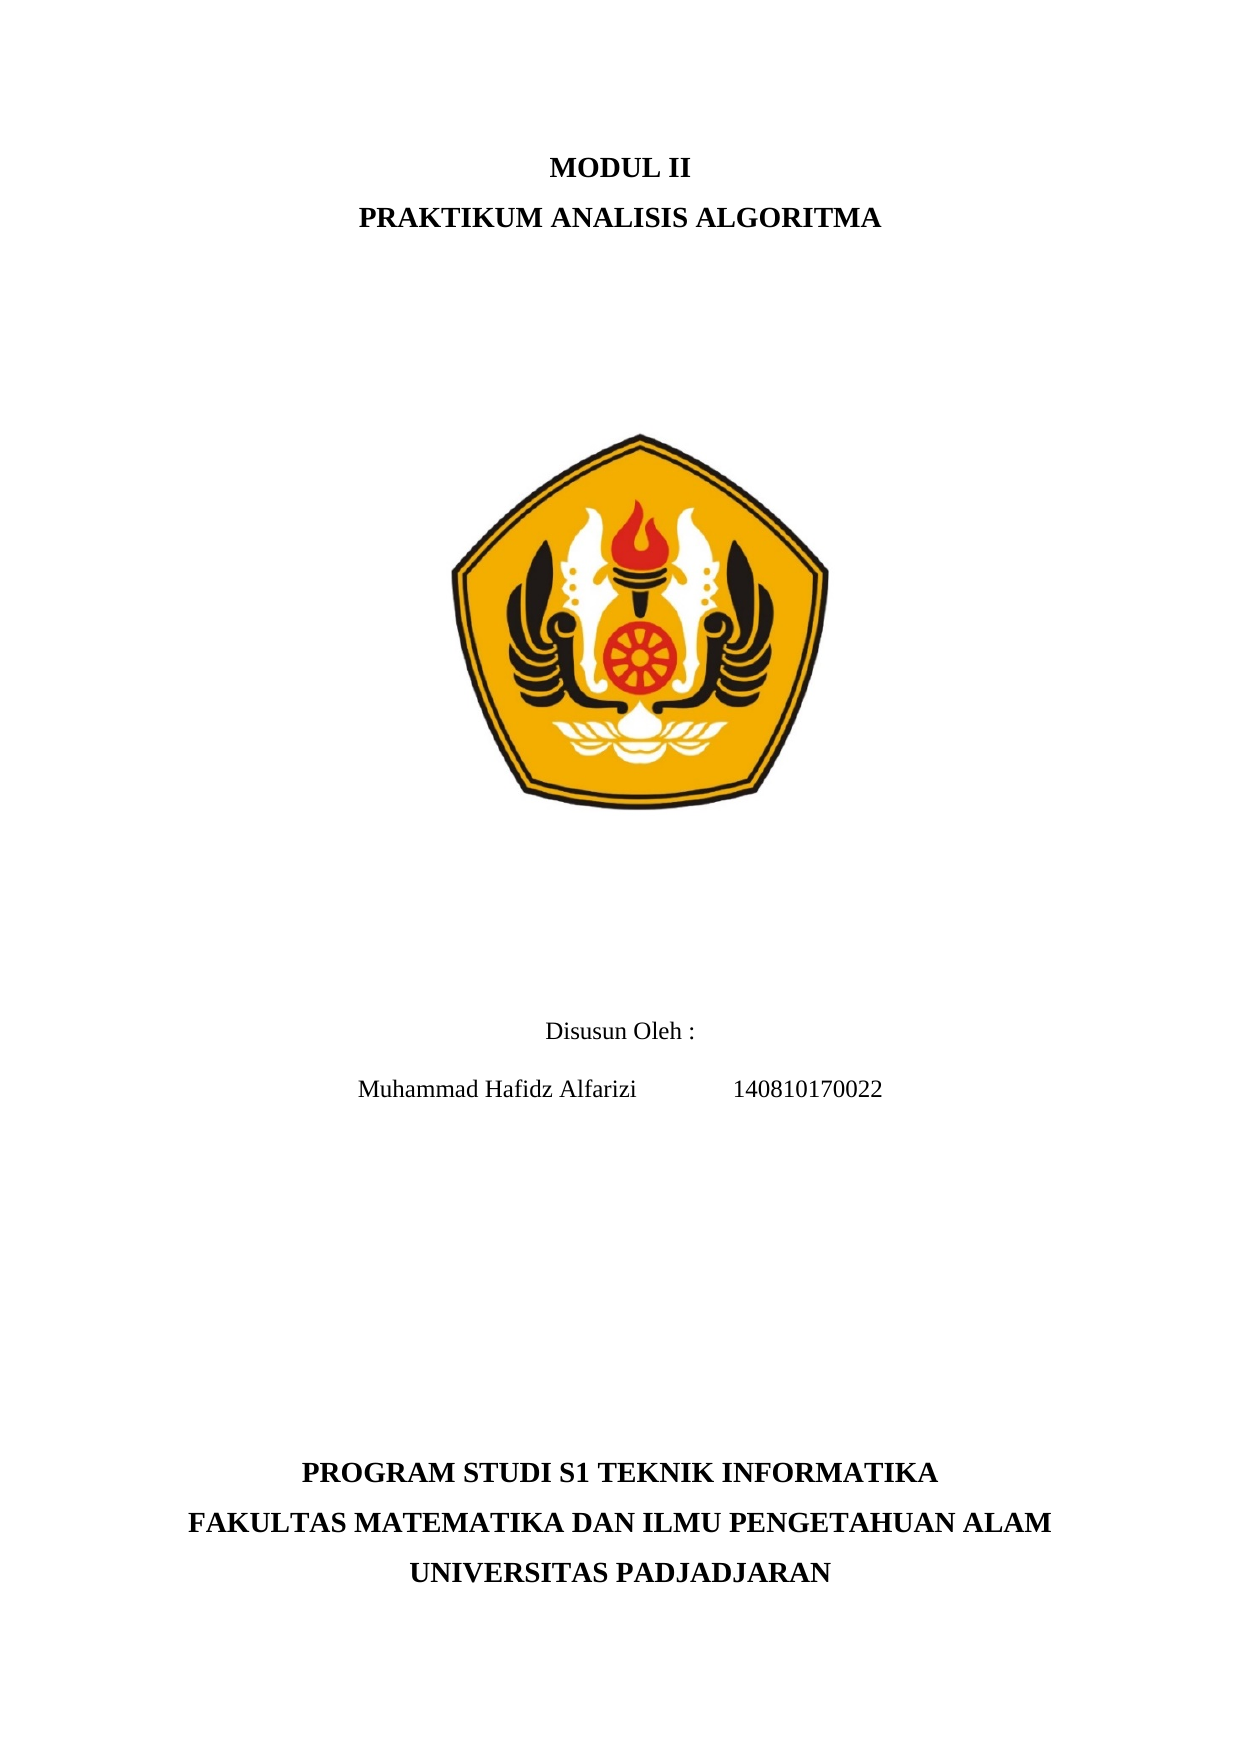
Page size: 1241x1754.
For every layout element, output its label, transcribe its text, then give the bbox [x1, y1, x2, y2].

text Disusun Oleh : [150, 1016, 1090, 1045]
text UNIVERSITAS PADJADJARAN [150, 1556, 1090, 1589]
text PRAKTIKUM ANALISIS ALGORITMA [150, 200, 1090, 234]
picture [397, 412, 883, 832]
text Muhammad Hafidz Alfarizi 140810170022 [150, 1074, 1090, 1103]
text PROGRAM STUDI S1 TEKNIK INFORMATIKA [150, 1455, 1090, 1488]
text MODUL II [150, 150, 1090, 183]
text FAKULTAS MATEMATIKA DAN ILMU PENGETAHUAN ALAM [150, 1505, 1090, 1539]
